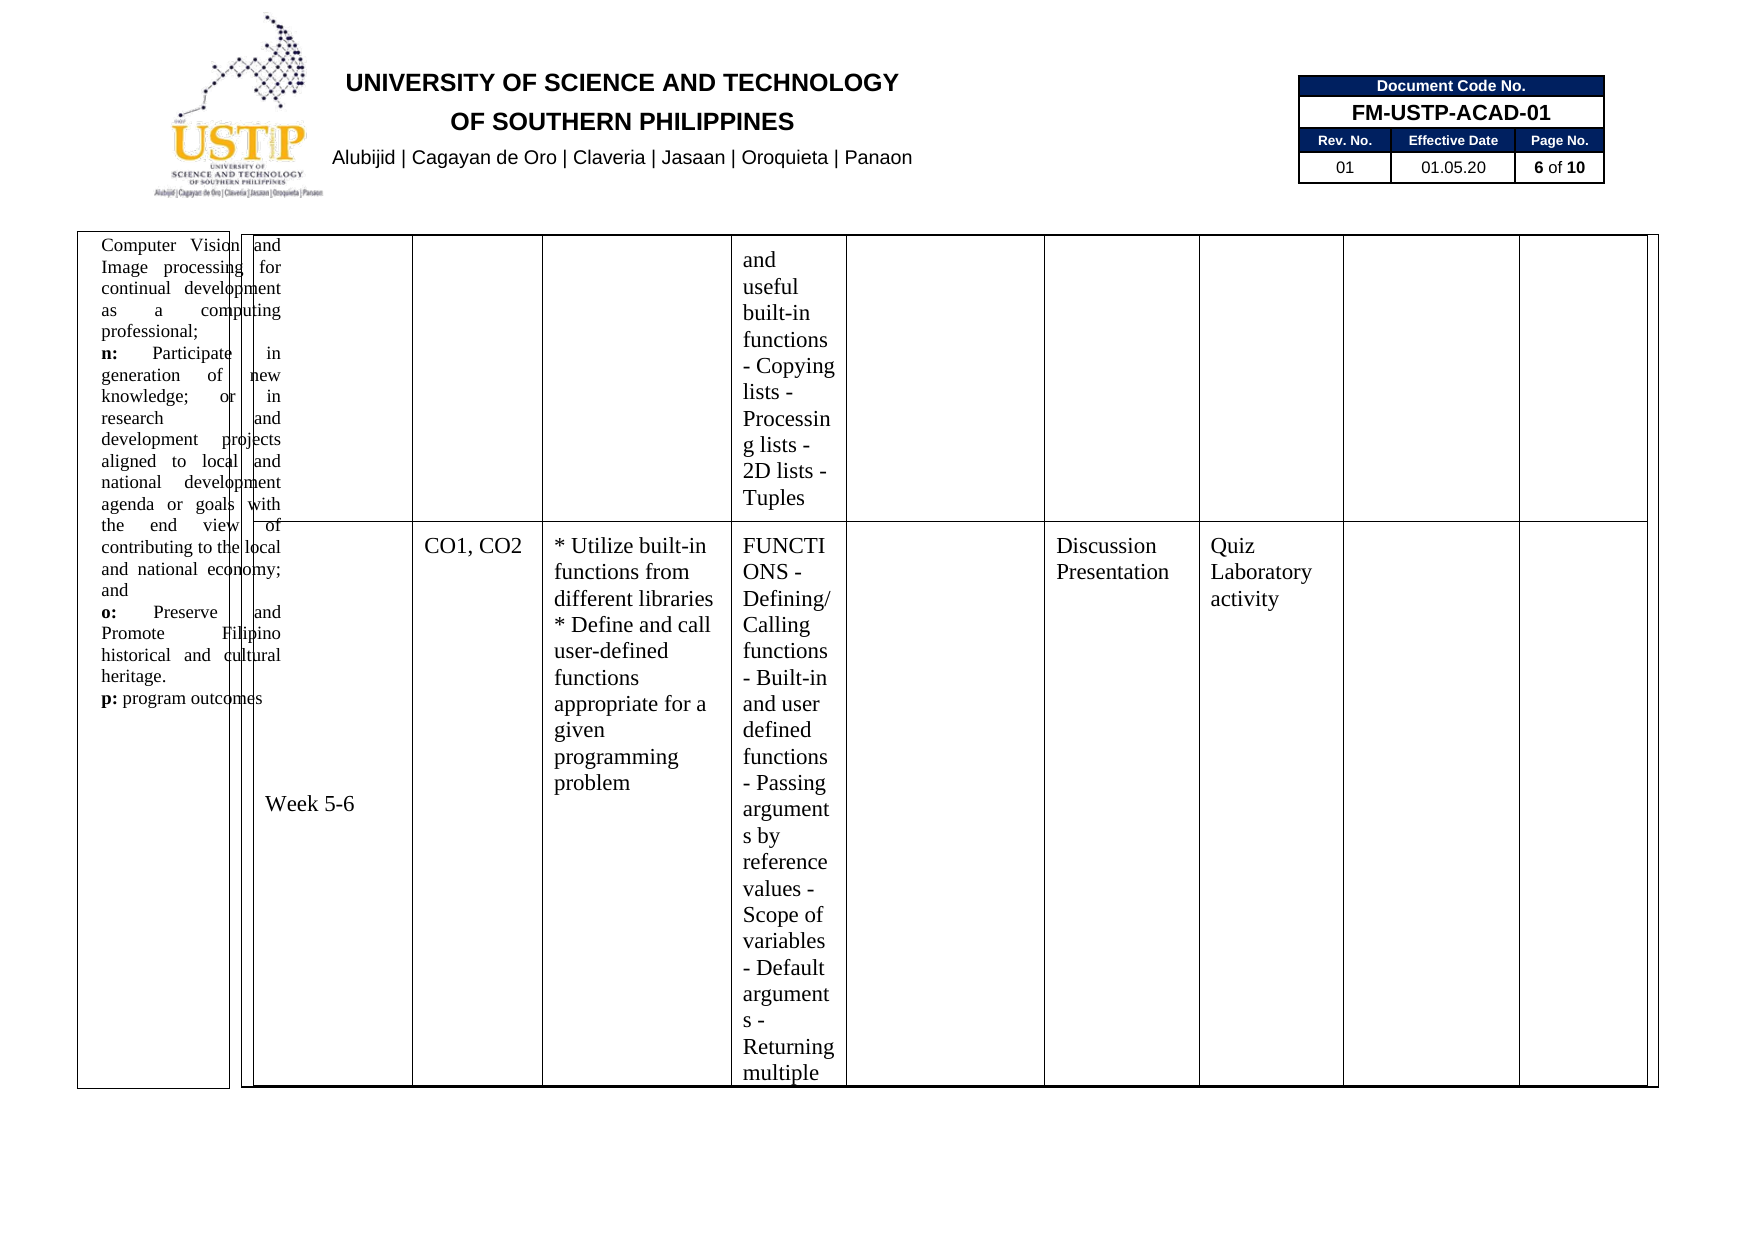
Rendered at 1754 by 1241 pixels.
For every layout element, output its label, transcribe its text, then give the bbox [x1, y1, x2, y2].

table_cell [230, 231, 1669, 1087]
picture [150, 10, 327, 200]
